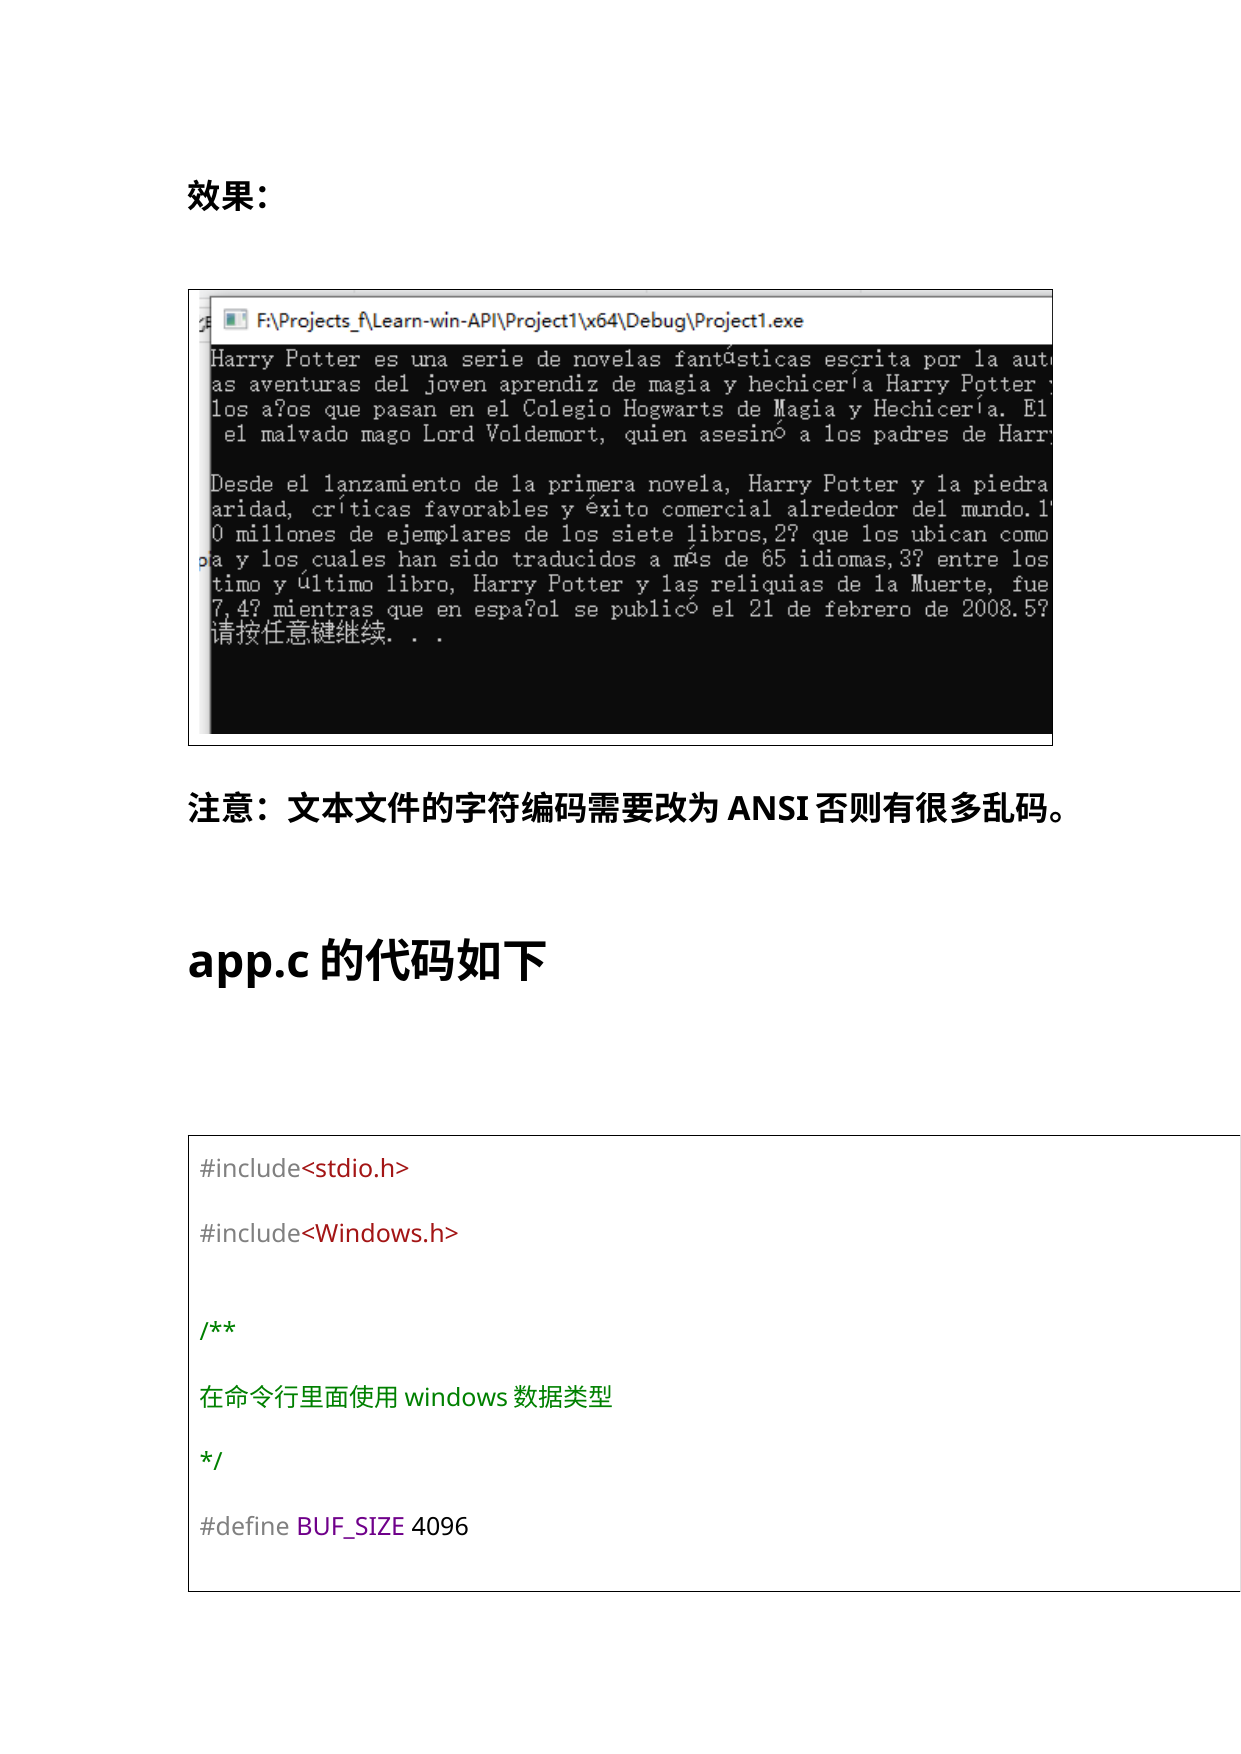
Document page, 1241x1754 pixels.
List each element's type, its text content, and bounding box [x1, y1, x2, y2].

picture [199, 290, 1053, 734]
subtitle 效果： [187, 162, 1053, 227]
subtitle app.c的代码如下 [187, 909, 1053, 1007]
subtitle 注意：文本文件的字符编码需要改为ANSI否则有很多乱码。 [187, 773, 1053, 838]
table_header [189, 290, 1052, 745]
